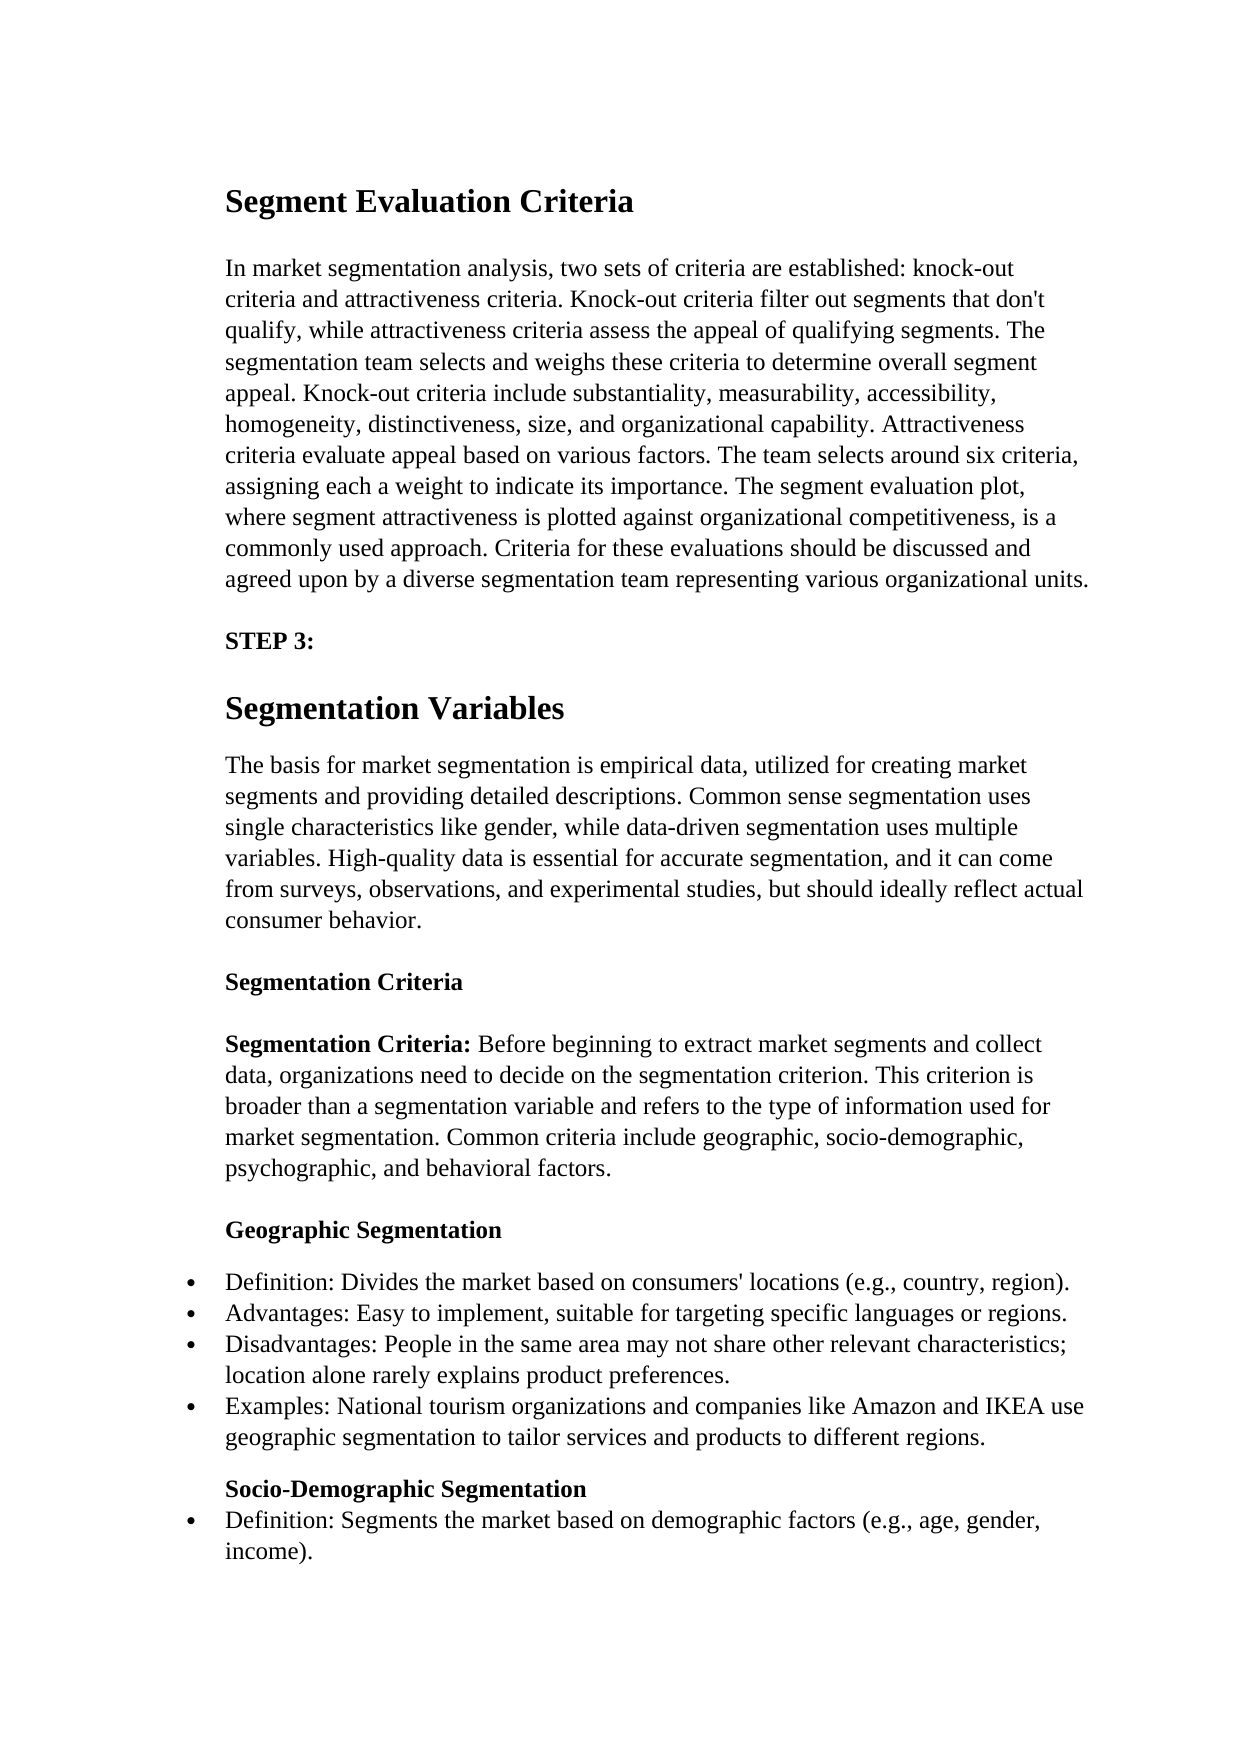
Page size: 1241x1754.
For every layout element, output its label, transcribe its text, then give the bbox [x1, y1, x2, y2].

list Segmentation Criteria: Before beginning to extract market segments and collect data, organizations need to decide on the segmentation criterion. This criterion is broader than a segmentation variable and refers to the type of information used for market segmentation. Common criteria include geographic, socio-demographic, psychographic, and behavioral factors. [225, 1029, 1090, 1182]
list Disadvantages: People in the same area may not share other relevant characteristics; location alone rarely explains product preferences. [187, 1329, 1090, 1389]
list STEP 3: [225, 626, 1090, 655]
list Socio-Demographic Segmentation [225, 1474, 1090, 1503]
list In market segmentation analysis, two sets of criteria are established: knock-out criteria and attractiveness criteria. Knock-out criteria filter out segments that don't qualify, while attractiveness criteria assess the appeal of qualifying segments. The segmentation team selects and weighs these criteria to determine overall segment appeal. Knock-out criteria include substantiality, measurability, accessibility, homogeneity, distinctiveness, size, and organizational capability. Attractiveness criteria evaluate appeal based on various factors. The team selects around six criteria, assigning each a weight to indicate its importance. The segment evaluation plot, where segment attractiveness is plotted against organizational competitiveness, is a commonly used approach. Criteria for these evaluations should be discussed and agreed upon by a diverse segmentation team representing various organizational units. [225, 253, 1090, 593]
list Segmentation Criteria [225, 967, 1090, 996]
list The basis for market segmentation is empirical data, utilized for creating market segments and providing detailed descriptions. Common sense segmentation uses single characteristics like gender, while data-driven segmentation uses multiple variables. High-quality data is essential for accurate segmentation, and it can come from surveys, observations, and experimental studies, but should ideally reflect actual consumer behavior. [225, 750, 1090, 934]
list Segment Evaluation Criteria [225, 181, 1090, 219]
list Advantages: Easy to implement, suitable for targeting specific languages or regions. [187, 1298, 1090, 1327]
list Examples: National tourism organizations and companies like Amazon and IKEA use geographic segmentation to tailor services and products to different regions. [187, 1391, 1090, 1451]
list Geographic Segmentation [225, 1216, 1090, 1244]
list Definition: Divides the market based on consumers' locations (e.g., country, region). [187, 1267, 1090, 1296]
list Definition: Segments the market based on demographic factors (e.g., age, gender, income). [187, 1505, 1090, 1565]
list Segmentation Variables [225, 688, 1090, 726]
